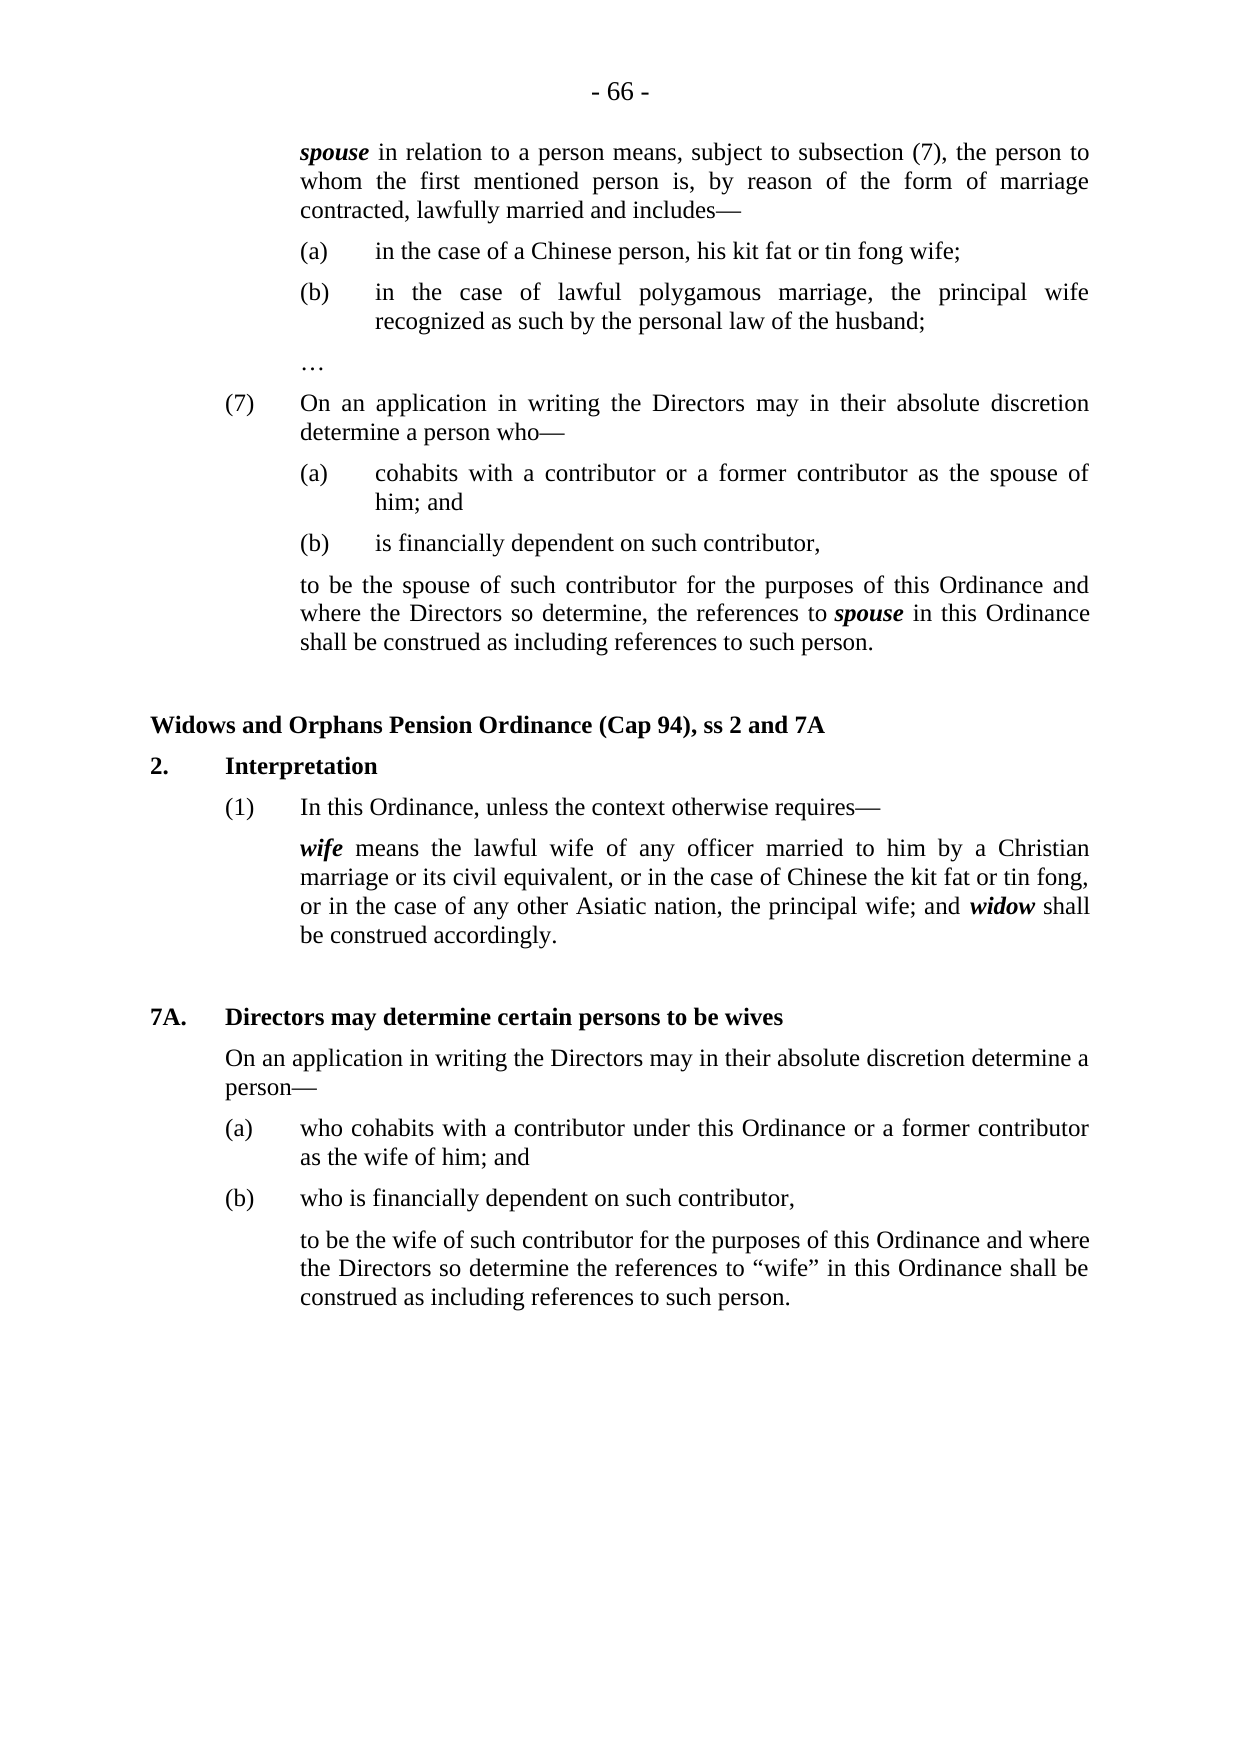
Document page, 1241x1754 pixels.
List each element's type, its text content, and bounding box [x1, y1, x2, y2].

text wife means the lawful wife of any officer married to him by a Christian marriage or its civil equivalent, or in the case of Chinese the kit fat or tin fong, or in the case of any other Asiatic nation, the principal wife; and widow shall be construed accordingly. [300, 833, 1090, 948]
text (b) is financially dependent on such contributor, [225, 528, 1090, 557]
text (a) in the case of a Chinese person, his kit fat or tin fong wife; [300, 236, 1090, 265]
text … [300, 347, 1090, 376]
text (a) who cohabits with a contributor under this Ordinance or a former contributor as the wife of him; and [225, 1113, 1090, 1171]
text (7) On an application in writing the Directors may in their absolute discretion determine a person who— [225, 388, 1090, 446]
text (a) cohabits with a contributor or a former contributor as the spouse of him; and [300, 458, 1090, 516]
subtitle 7A. Directors may determine certain persons to be wives [150, 1002, 1090, 1031]
text On an application in writing the Directors may in their absolute discretion determine a person— [225, 1043, 1090, 1101]
text (b) in the case of lawful polygamous marriage, the principal wife recognized as such by the personal law of the husband; [300, 277, 1090, 335]
text to be the spouse of such contributor for the purposes of this Ordinance and where the Directors so determine, the references to spouse in this Ordinance shall be construed as including references to such person. [300, 570, 1090, 656]
text 2. Interpretation [150, 751, 1090, 780]
text to be the wife of such contributor for the purposes of this Ordinance and where the Directors so determine the references to “wife” in this Ordinance shall be construed as including references to such person. [300, 1225, 1090, 1311]
text (b) who is financially dependent on such contributor, [225, 1183, 1090, 1212]
subtitle Widows and Orphans Pension Ordinance (Cap 94), ss 2 and 7A [150, 710, 1090, 738]
text (1) In this Ordinance, unless the context otherwise requires— [225, 792, 1090, 821]
text spouse in relation to a person means, subject to subsection (7), the person to whom the first mentioned person is, by reason of the form of marriage contracted, lawfully married and includes— [300, 137, 1090, 223]
